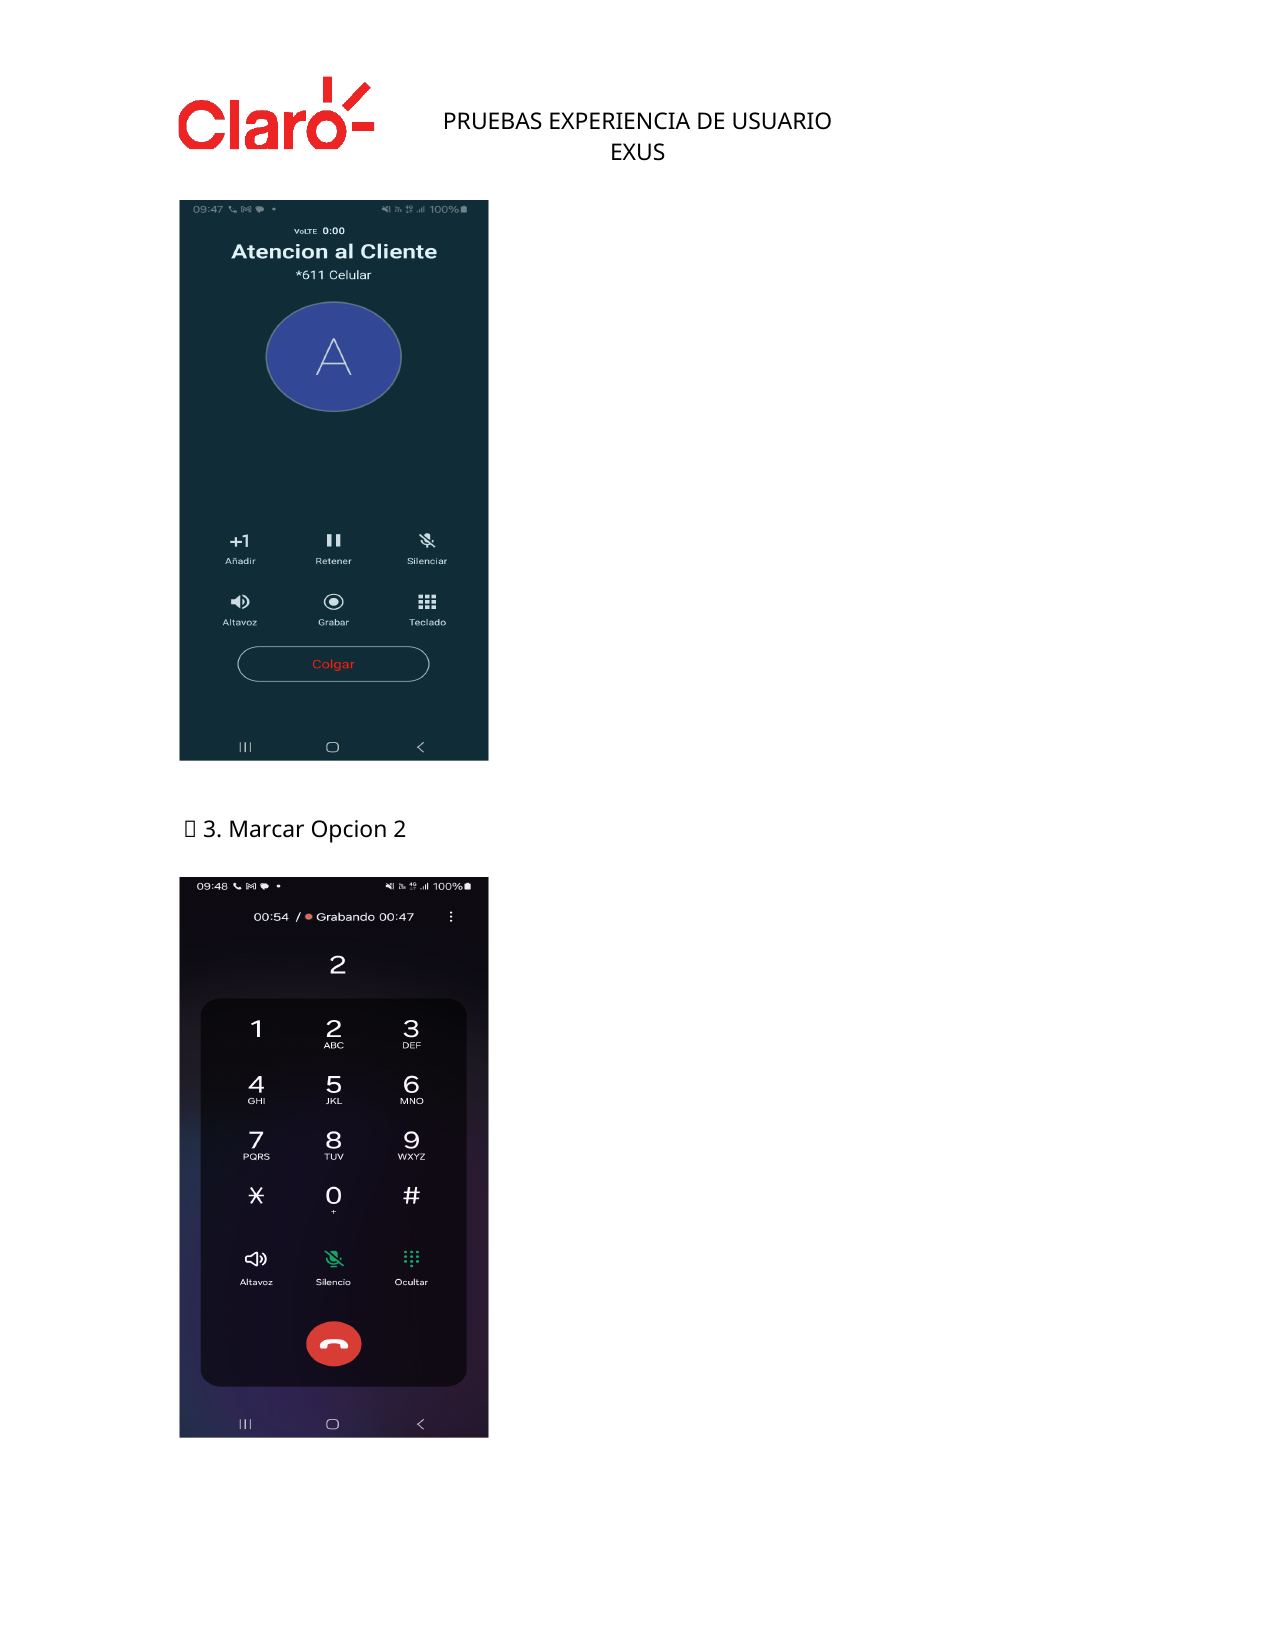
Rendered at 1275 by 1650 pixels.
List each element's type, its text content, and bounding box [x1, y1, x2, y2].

picture [177, 198, 490, 762]
picture [177, 76, 374, 149]
text ✅ 3. Marcar Opcion 2 [177, 813, 1098, 844]
picture [177, 875, 490, 1439]
